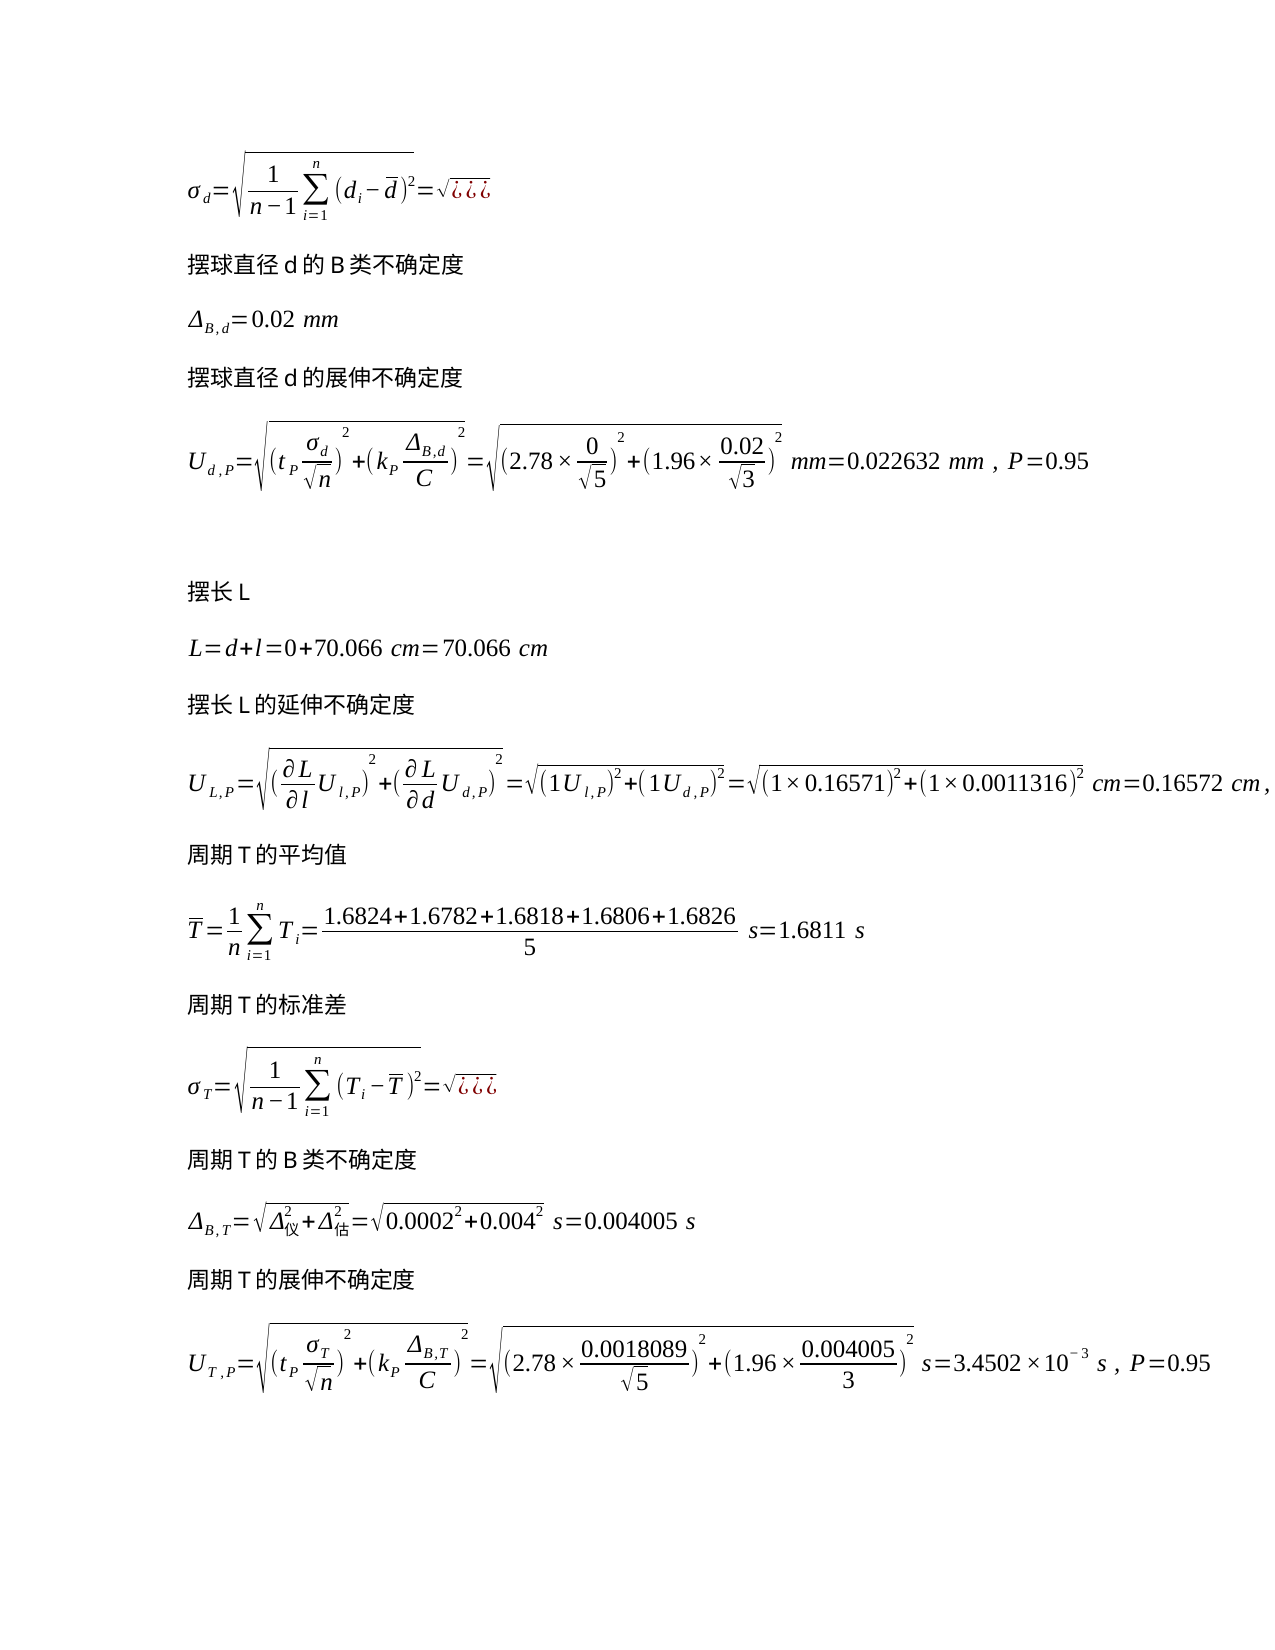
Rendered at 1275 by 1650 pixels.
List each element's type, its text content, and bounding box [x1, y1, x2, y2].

text 摆长L [187, 576, 1087, 607]
text 周期T的B类不确定度 [187, 1144, 1087, 1176]
text 周期T的平均值 [187, 839, 1087, 871]
text 摆球直径d的B类不确定度 [187, 248, 1087, 280]
text 摆长L的延伸不确定度 [187, 689, 1087, 721]
text 摆球直径d的展伸不确定度 [187, 362, 1087, 393]
text 周期T的展伸不确定度 [187, 1264, 1087, 1296]
text 周期T的标准差 [187, 989, 1087, 1020]
